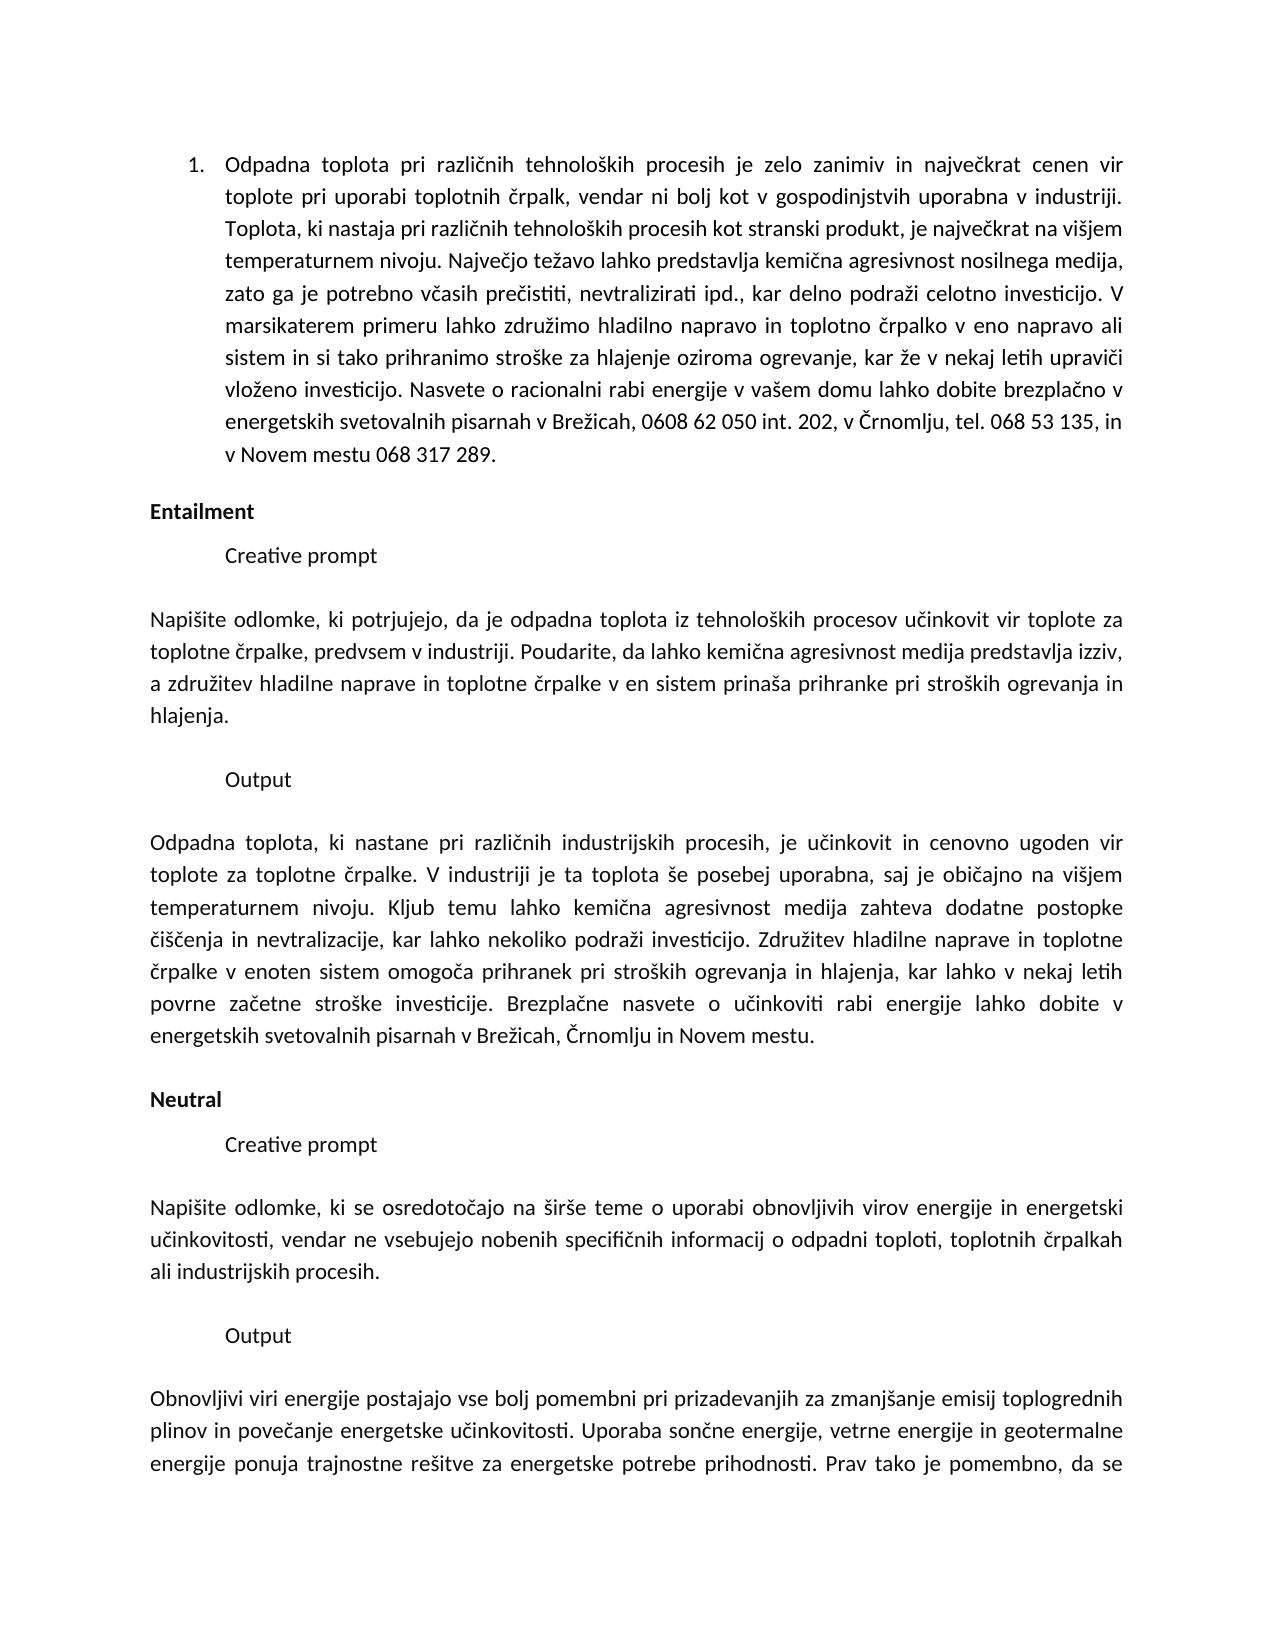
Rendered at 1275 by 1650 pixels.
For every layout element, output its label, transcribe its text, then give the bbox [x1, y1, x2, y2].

subtitle Entailment [150, 497, 1125, 525]
text Odpadna toplota, ki nastane pri različnih industrijskih procesih, je učinkovit in cenovno ugoden vir toplote za toplotne črpalke. V industriji je ta toplota še posebej uporabna, saj je običajno na višjem temperaturnem nivoju. Kljub temu lahko kemična agresivnost medija zahteva dodatne postopke čiščenja in nevtralizacije, kar lahko nekoliko podraži investicijo. Združitev hladilne naprave in toplotne črpalke v enoten sistem omogoča prihranek pri stroških ogrevanja in hlajenja, kar lahko v nekaj letih povrne začetne stroške investicije. Brezplačne nasvete o učinkoviti rabi energije lahko dobite v energetskih svetovalnih pisarnah v Brežicah, Črnomlju in Novem mestu. [150, 828, 1125, 1049]
text Output [150, 765, 1125, 793]
text Creative prompt [150, 1130, 1125, 1158]
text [150, 1384, 1125, 1477]
text Napišite odlomke, ki se osredotočajo na širše teme o uporabi obnovljivih virov energije in energetski učinkovitosti, vendar ne vsebujejo nobenih specifičnih informacij o odpadni toploti, toplotnih črpalkah ali industrijskih procesih. [150, 1193, 1125, 1286]
subtitle Odpadna toplota pri različnih tehnoloških procesih je zelo zanimiv in največkrat cenen vir toplote pri uporabi toplotnih črpalk, vendar ni bolj kot v gospodinjstvih uporabna v industriji. Toplota, ki nastaja pri različnih tehnoloških procesih kot stranski produkt, je največkrat na višjem temperaturnem nivoju. Največjo težavo lahko predstavlja kemična agresivnost nosilnega medija, zato ga je potrebno včasih prečistiti, nevtralizirati ipd., kar delno podraži celotno investicijo. V marsikaterem primeru lahko združimo hladilno napravo in toplotno črpalko v eno napravo ali sistem in si tako prihranimo stroške za hlajenje oziroma ogrevanje, kar že v nekaj letih upraviči vloženo investicijo. Nasvete o racionalni rabi energije v vašem domu lahko dobite brezplačno v energetskih svetovalnih pisarnah v Brežicah, 0608 62 050 int. 202, v Črnomlju, tel. 068 53 135, in v Novem mestu 068 317 289. [187, 150, 1125, 468]
subtitle Neutral [150, 1085, 1125, 1113]
text Output [150, 1321, 1125, 1349]
text Napišite odlomke, ki potrjujejo, da je odpadna toplota iz tehnoloških procesov učinkovit vir toplote za toplotne črpalke, predvsem v industriji. Poudarite, da lahko kemična agresivnost medija predstavlja izziv, a združitev hladilne naprave in toplotne črpalke v en sistem prinaša prihranke pri stroških ogrevanja in hlajenja. [150, 605, 1125, 729]
text Creative prompt [150, 542, 1125, 569]
